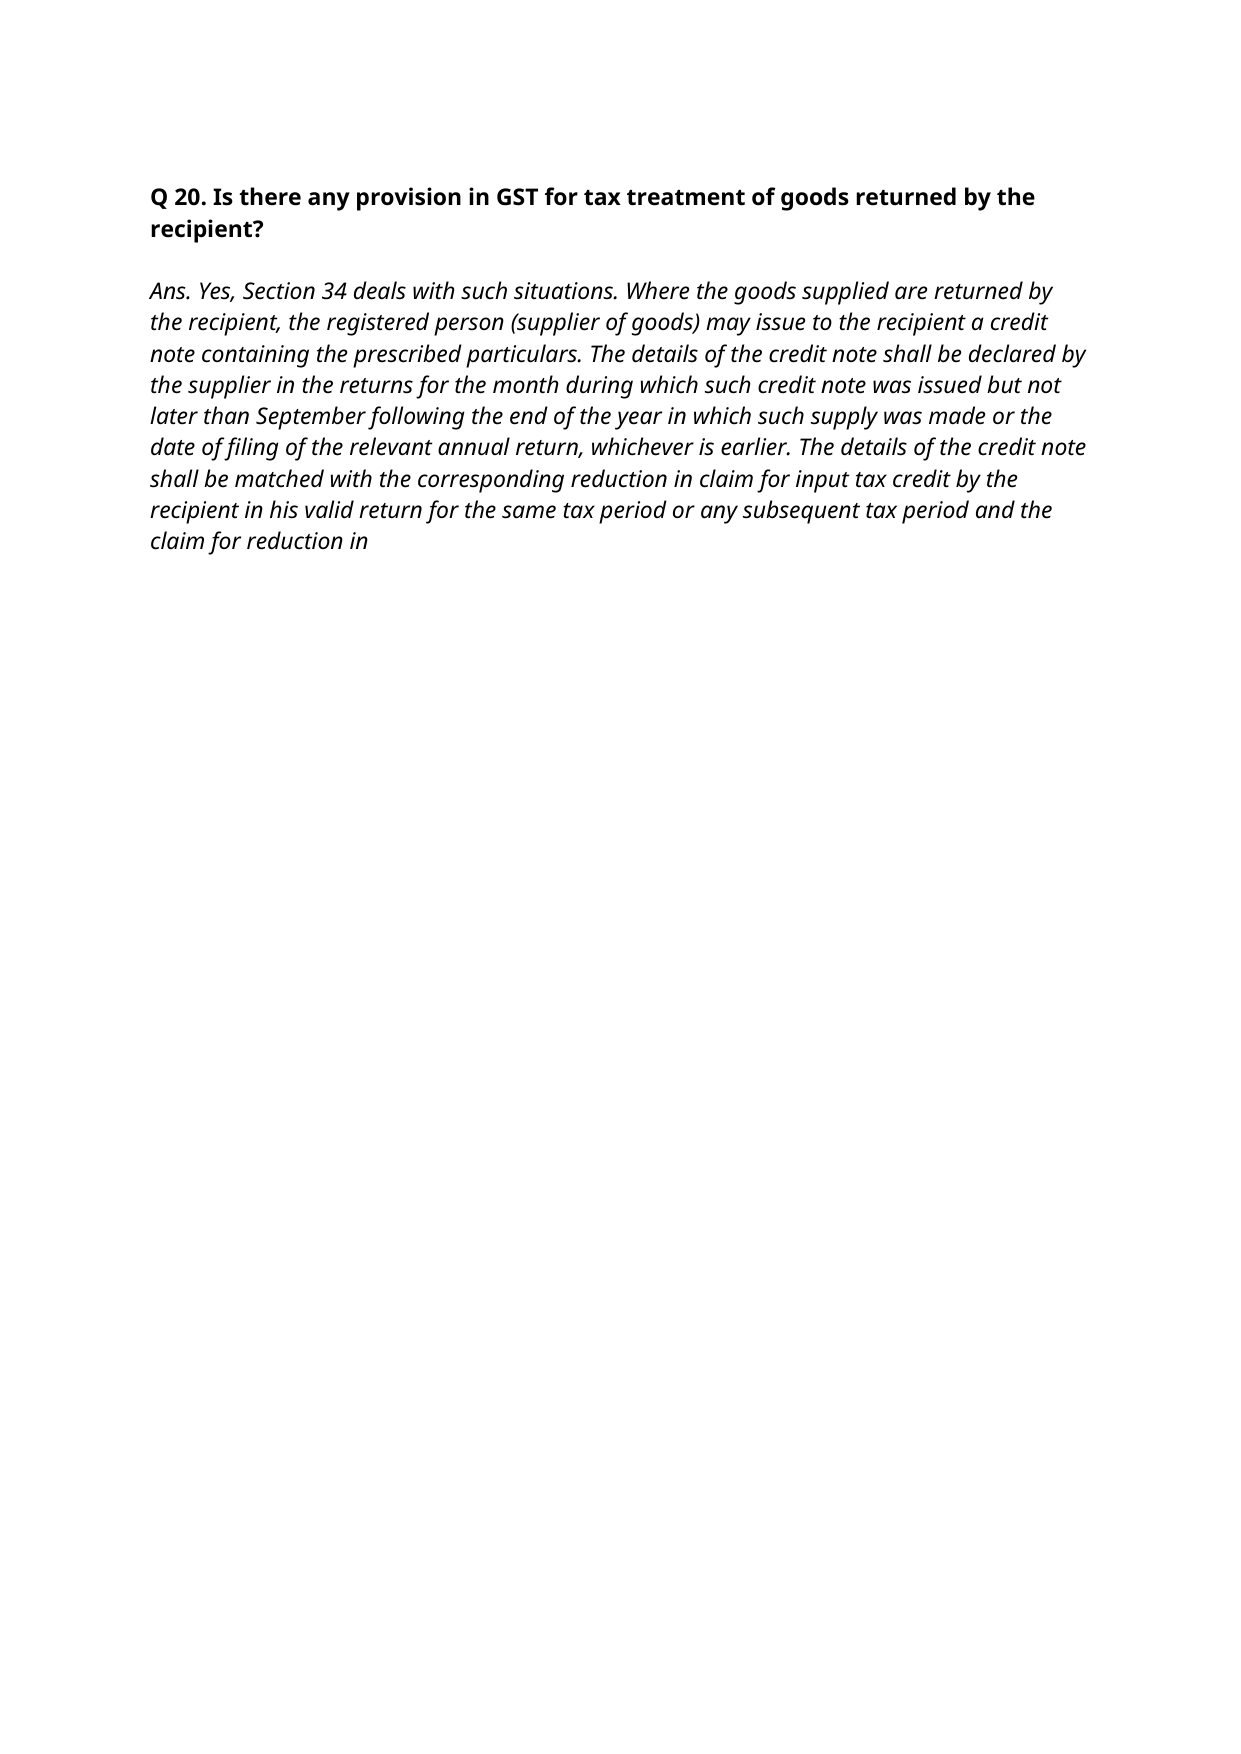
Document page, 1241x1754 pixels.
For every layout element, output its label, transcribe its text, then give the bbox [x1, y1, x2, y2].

text Q 20. Is there any provision in GST for tax treatment of goods returned by the recipient? [150, 181, 1090, 244]
text Ans. Yes, Section 34 deals with such situations. Where the goods supplied are returned by the recipient, the registered person (supplier of goods) may issue to the recipient a credit note containing the prescribed particulars. The details of the credit note shall be declared by the supplier in the returns for the month during which such credit note was issued but not later than September following the end of the year in which such supply was made or the date of filing of the relevant annual return, whichever is earlier. The details of the credit note shall be matched with the corresponding reduction in claim for input tax credit by the recipient in his valid return for the same tax period or any subsequent tax period and the claim for reduction in [150, 275, 1090, 556]
